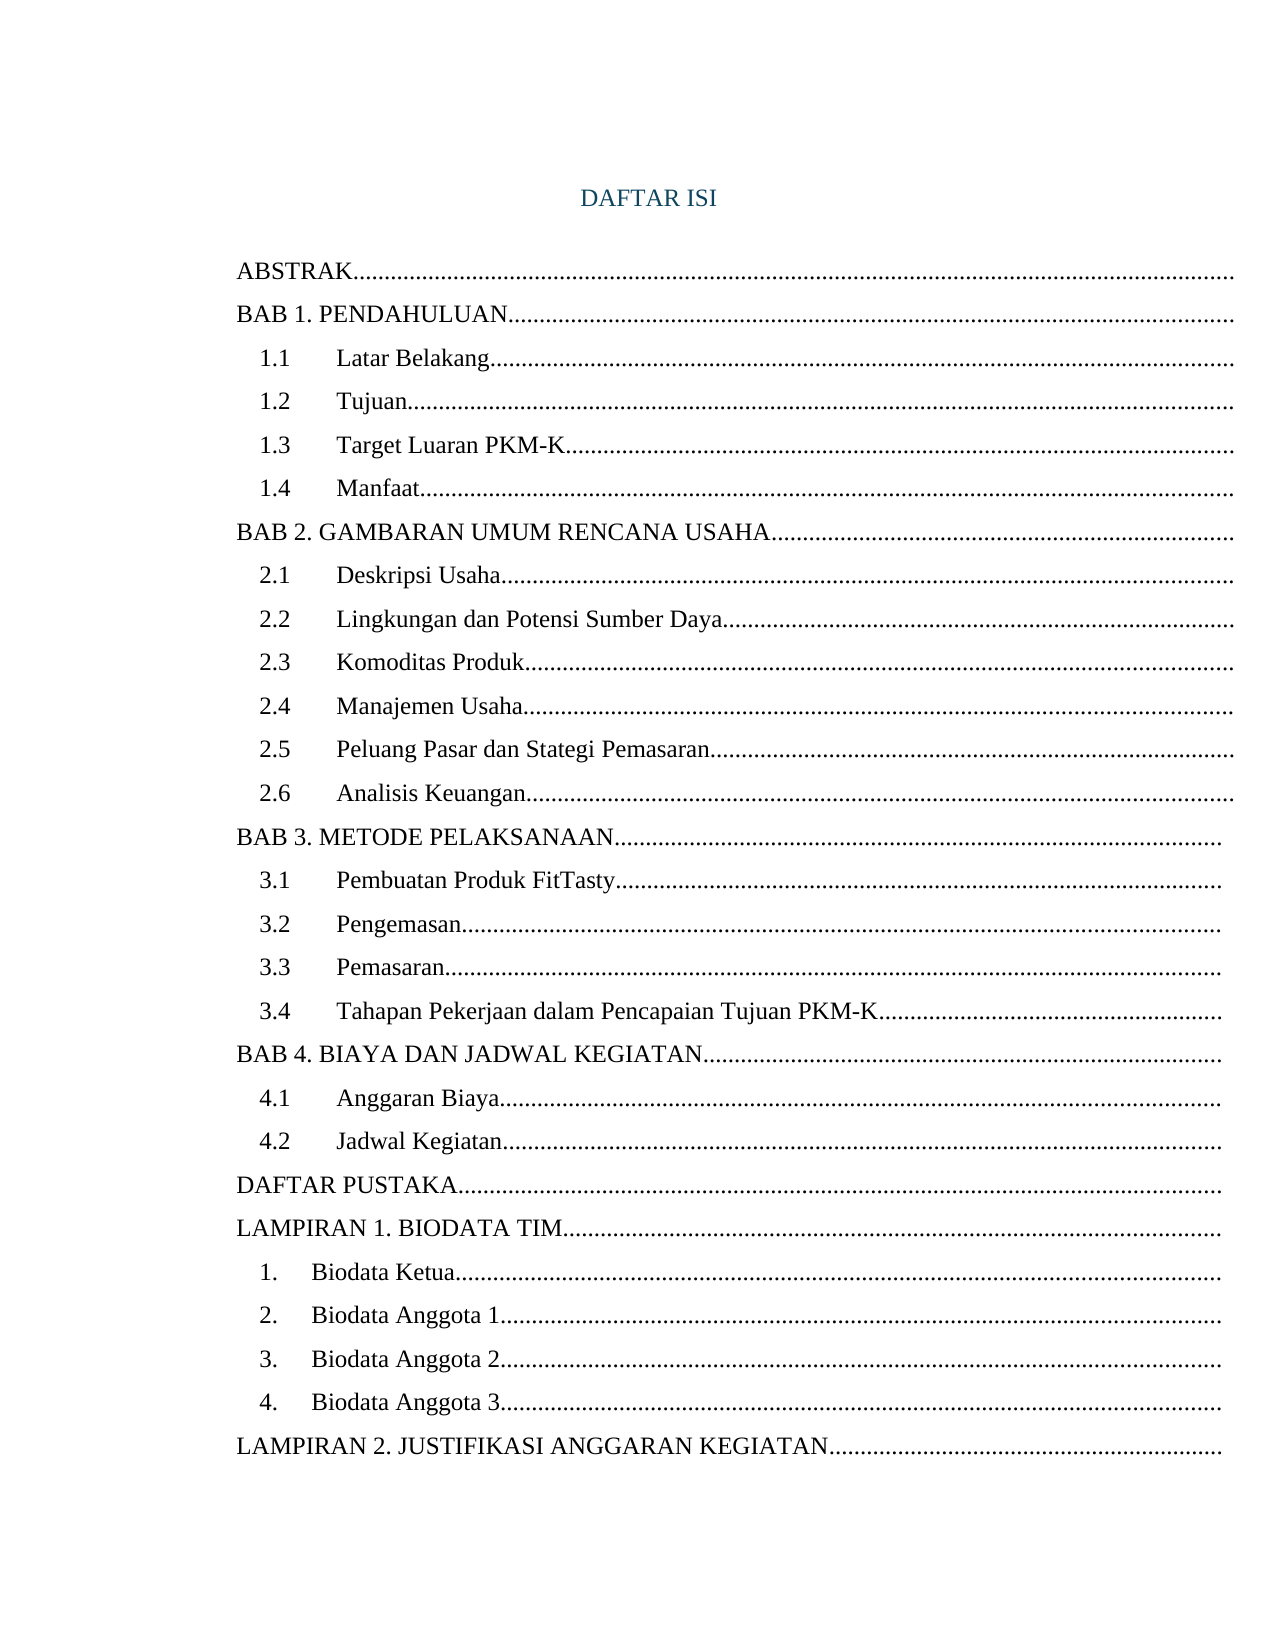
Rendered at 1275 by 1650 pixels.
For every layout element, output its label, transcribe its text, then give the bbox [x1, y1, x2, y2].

text DAFTAR ISI [237, 183, 1060, 212]
